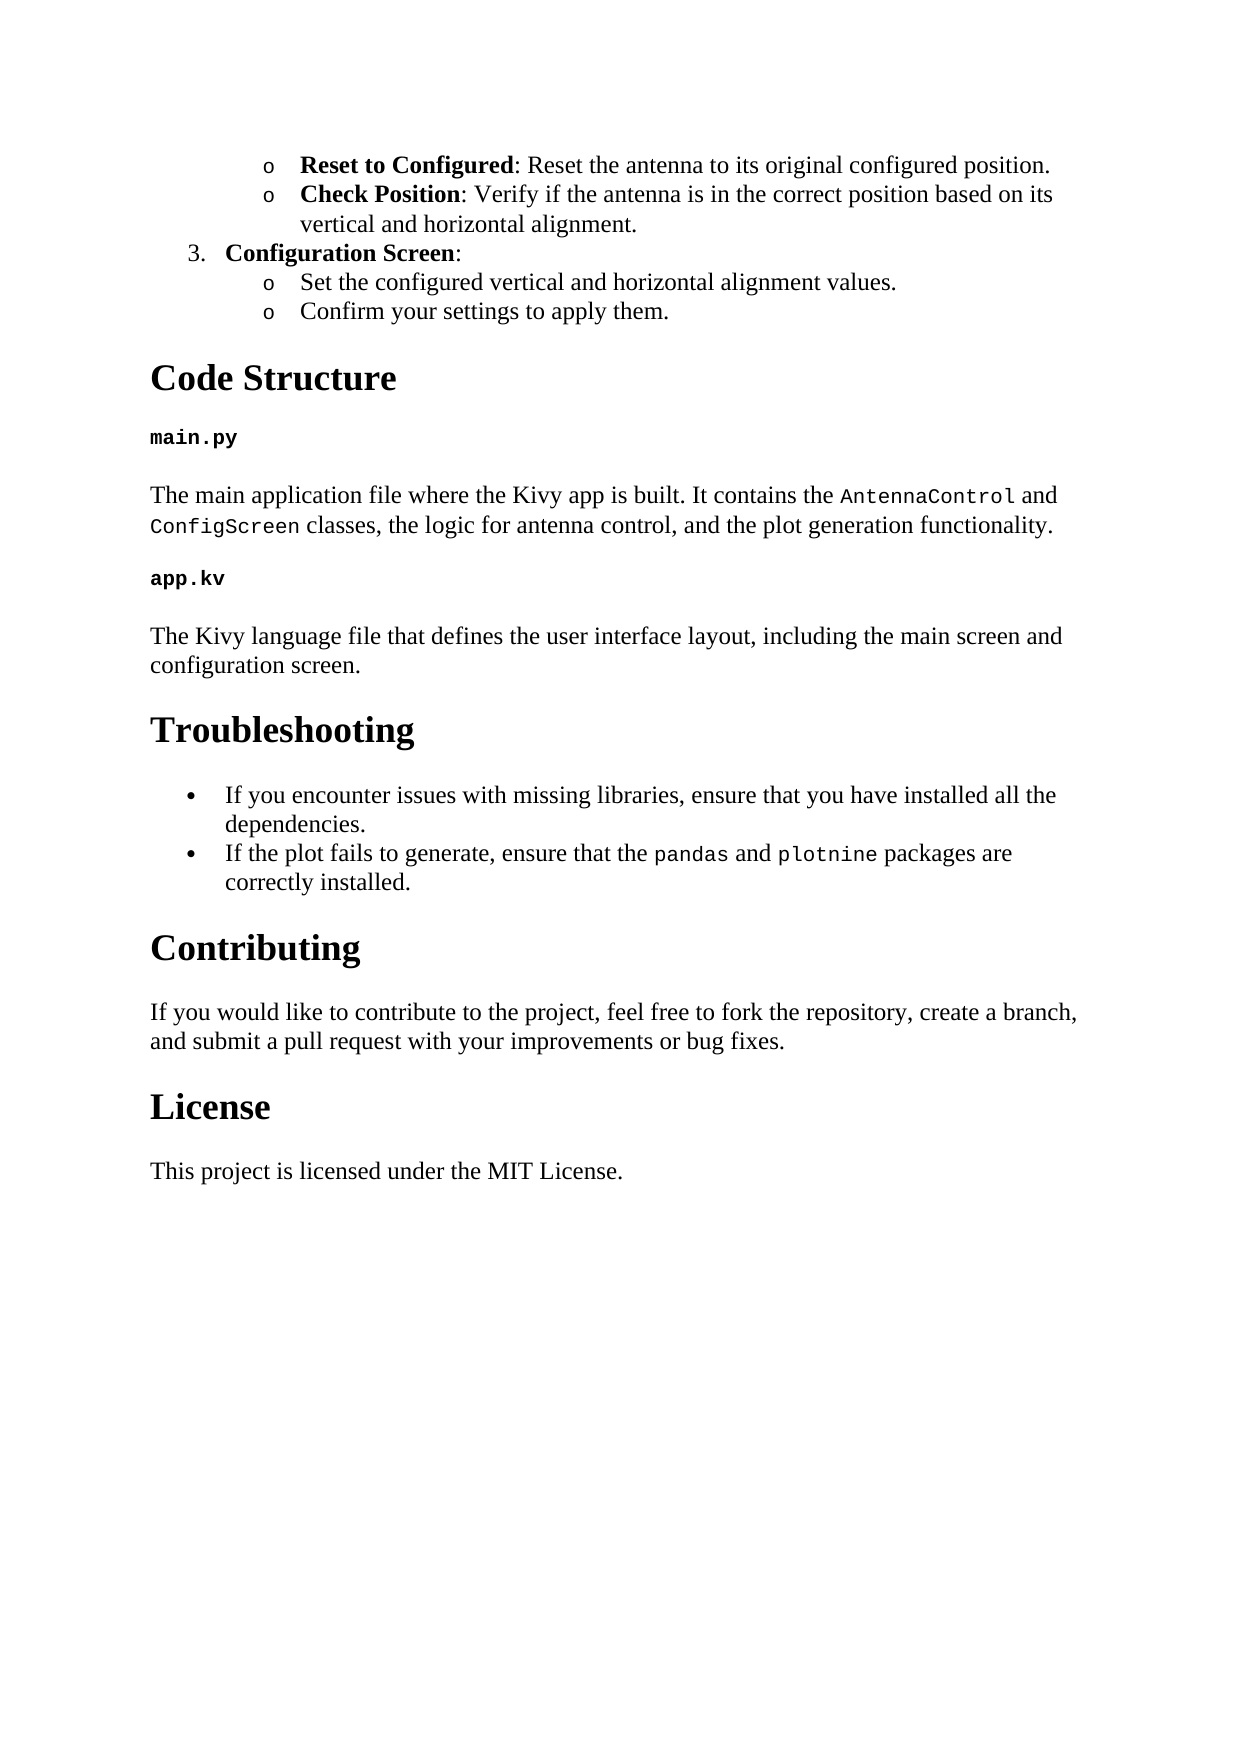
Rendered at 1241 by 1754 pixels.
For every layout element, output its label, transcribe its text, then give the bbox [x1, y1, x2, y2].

text Contributing [150, 925, 1090, 968]
list If the plot fails to generate, ensure that the pandas and plotnine packages are correctly installed. [187, 838, 1090, 896]
text main.py [150, 427, 1090, 451]
text If you would like to contribute to the project, feel free to fork the repository, create a branch, and submit a pull request with your improvements or bug fixes. [150, 997, 1090, 1055]
text app.kv [150, 568, 1090, 592]
list Reset to Configured: Reset the antenna to its original configured position. [262, 150, 1090, 179]
text License [150, 1084, 1090, 1127]
list Check Position: Verify if the antenna is in the correct position based on its vertical and horizontal alignment. [262, 179, 1090, 238]
list Configuration Screen: [187, 238, 1090, 267]
text This project is licensed under the MIT License. [150, 1156, 1090, 1185]
text The Kivy language file that defines the user interface layout, including the main screen and configuration screen. [150, 621, 1090, 679]
list If you encounter issues with missing libraries, ensure that you have installed all the dependencies. [187, 780, 1090, 838]
list Confirm your settings to apply them. [262, 296, 1090, 326]
list Set the configured vertical and horizontal alignment values. [262, 267, 1090, 296]
text Code Structure [150, 355, 1090, 398]
text Troubleshooting [150, 708, 1090, 751]
text The main application file where the Kivy app is built. It contains the AntennaControl and ConfigScreen classes, the logic for antenna control, and the plot generation functionality. [150, 480, 1090, 539]
